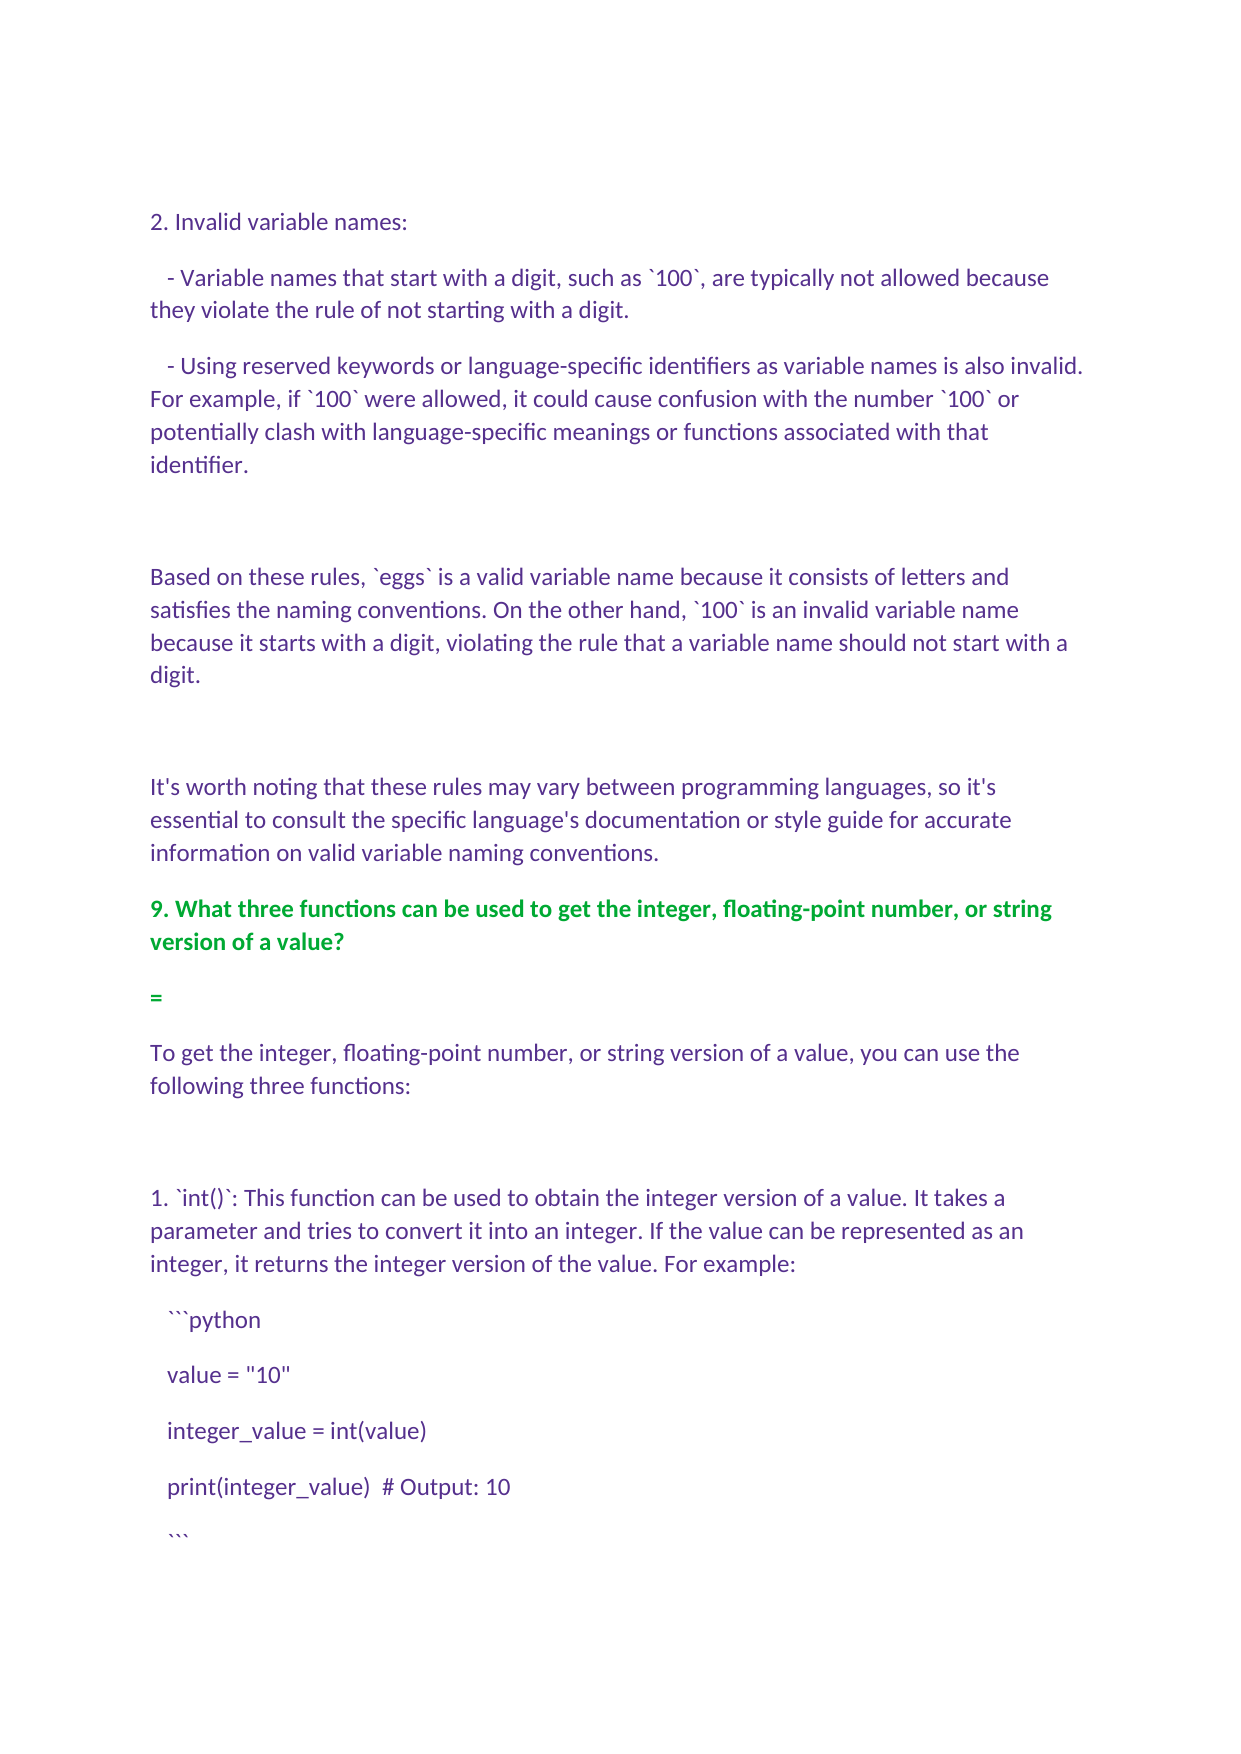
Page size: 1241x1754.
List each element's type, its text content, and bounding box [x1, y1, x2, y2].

text 1. `int()`: This function can be used to obtain the integer version of a value. It takes a parameter and tries to convert it into an integer. If the value can be represented as an integer, it returns the integer version of the value. For example: [150, 1182, 1090, 1278]
text - Variable names that start with a digit, such as `100`, are typically not allowed because they violate the rule of not starting with a digit. [150, 262, 1090, 325]
text Based on these rules, `eggs` is a valid variable name because it consists of letters and satisfies the naming conventions. On the other hand, `100` is an invalid variable name because it starts with a digit, violating the rule that a variable name should not start with a digit. [150, 561, 1090, 690]
text It's worth noting that these rules may vary between programming languages, so it's essential to consult the specific language's documentation or style guide for accurate information on valid variable naming conventions. [150, 771, 1090, 868]
text print(integer_value) # Output: 10 [150, 1471, 1090, 1502]
text To get the integer, floating-point number, or string version of a value, you can use the following three functions: [150, 1037, 1090, 1101]
text ``` [150, 1527, 1090, 1558]
text 9. What three functions can be used to get the integer, floating-point number, or string version of a value? [150, 893, 1090, 956]
text ```python [150, 1304, 1090, 1334]
text = [150, 982, 1090, 1012]
text value = "10" [150, 1359, 1090, 1390]
text - Using reserved keywords or language-specific identifiers as variable names is also invalid. For example, if `100` were allowed, it could cause confusion with the number `100` or potentially clash with language-specific meanings or functions associated with that identifier. [150, 350, 1090, 480]
text integer_value = int(value) [150, 1415, 1090, 1446]
text 2. Invalid variable names: [150, 206, 1090, 236]
